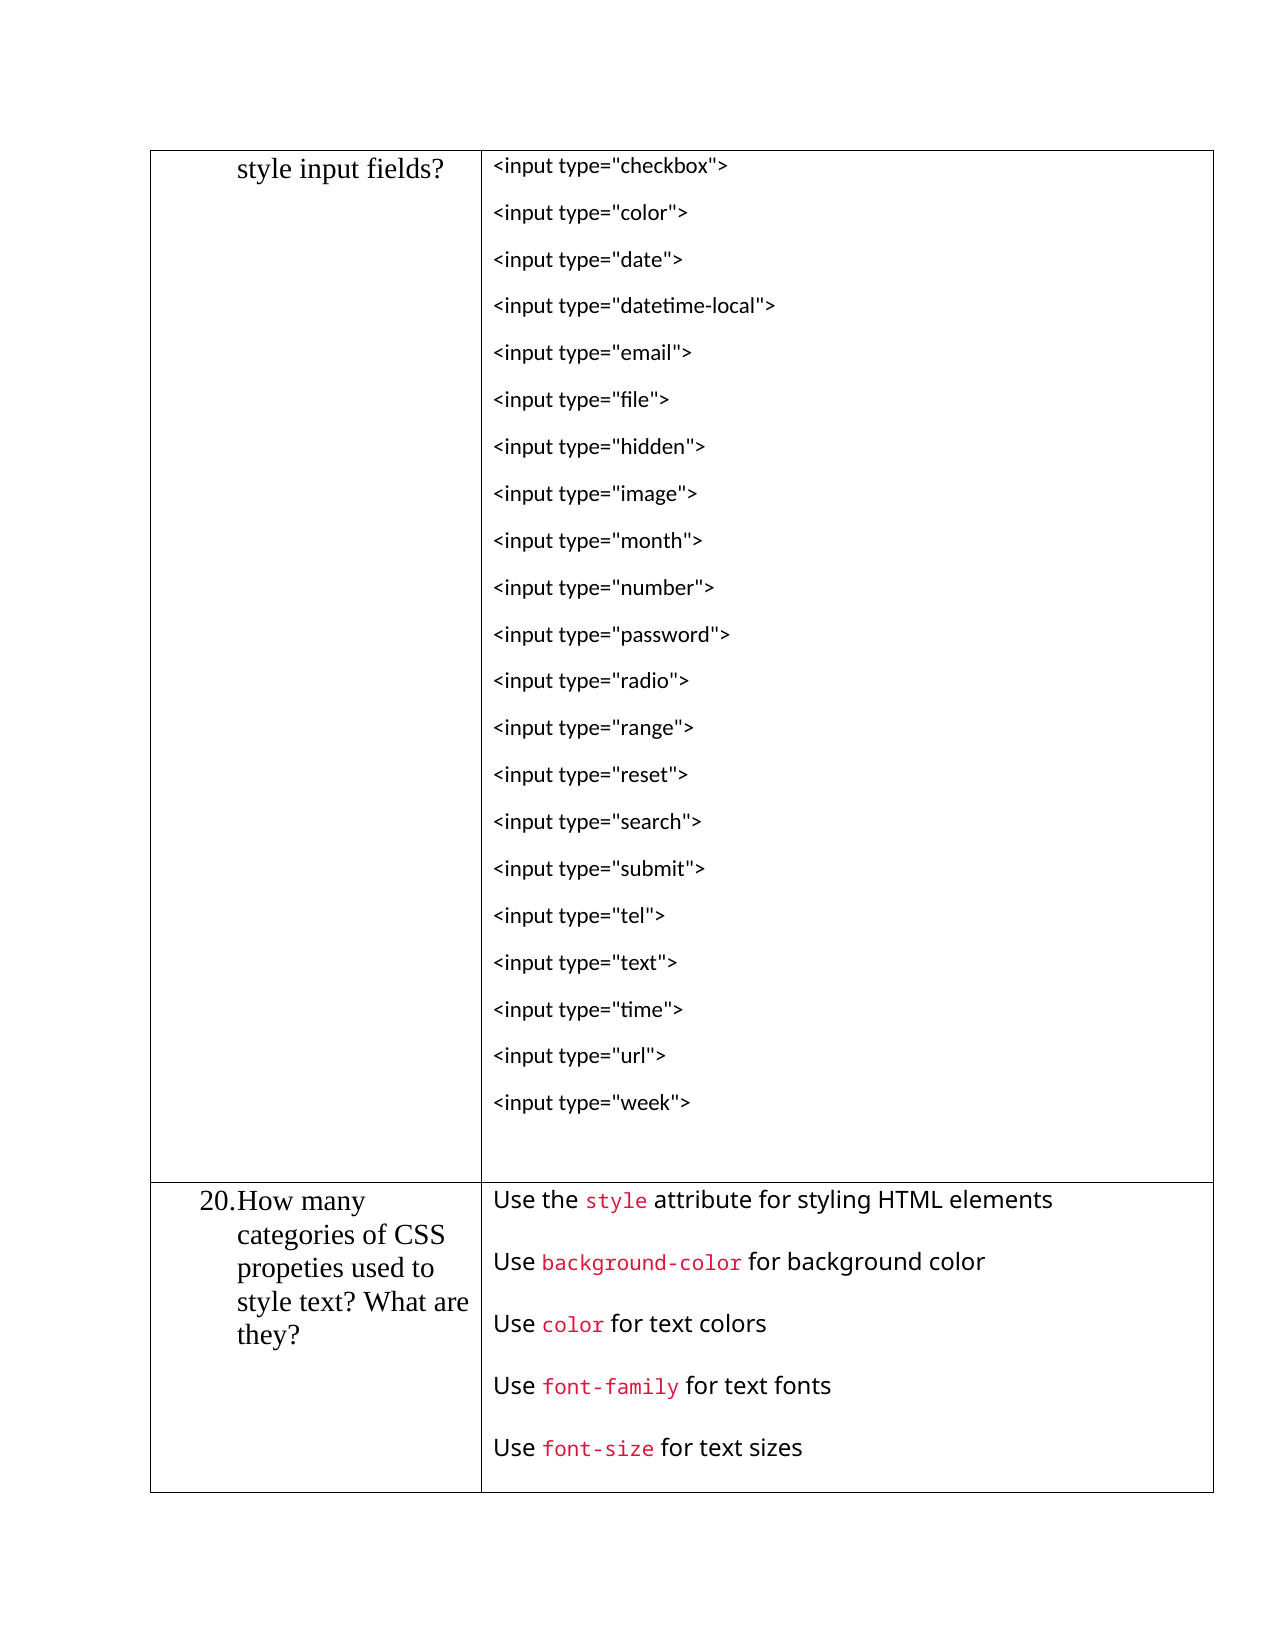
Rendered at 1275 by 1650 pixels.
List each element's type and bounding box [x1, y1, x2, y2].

table_cell [151, 1183, 481, 1492]
table_cell [151, 151, 481, 1182]
table_cell [482, 151, 1213, 1182]
table_cell [482, 1183, 1213, 1492]
